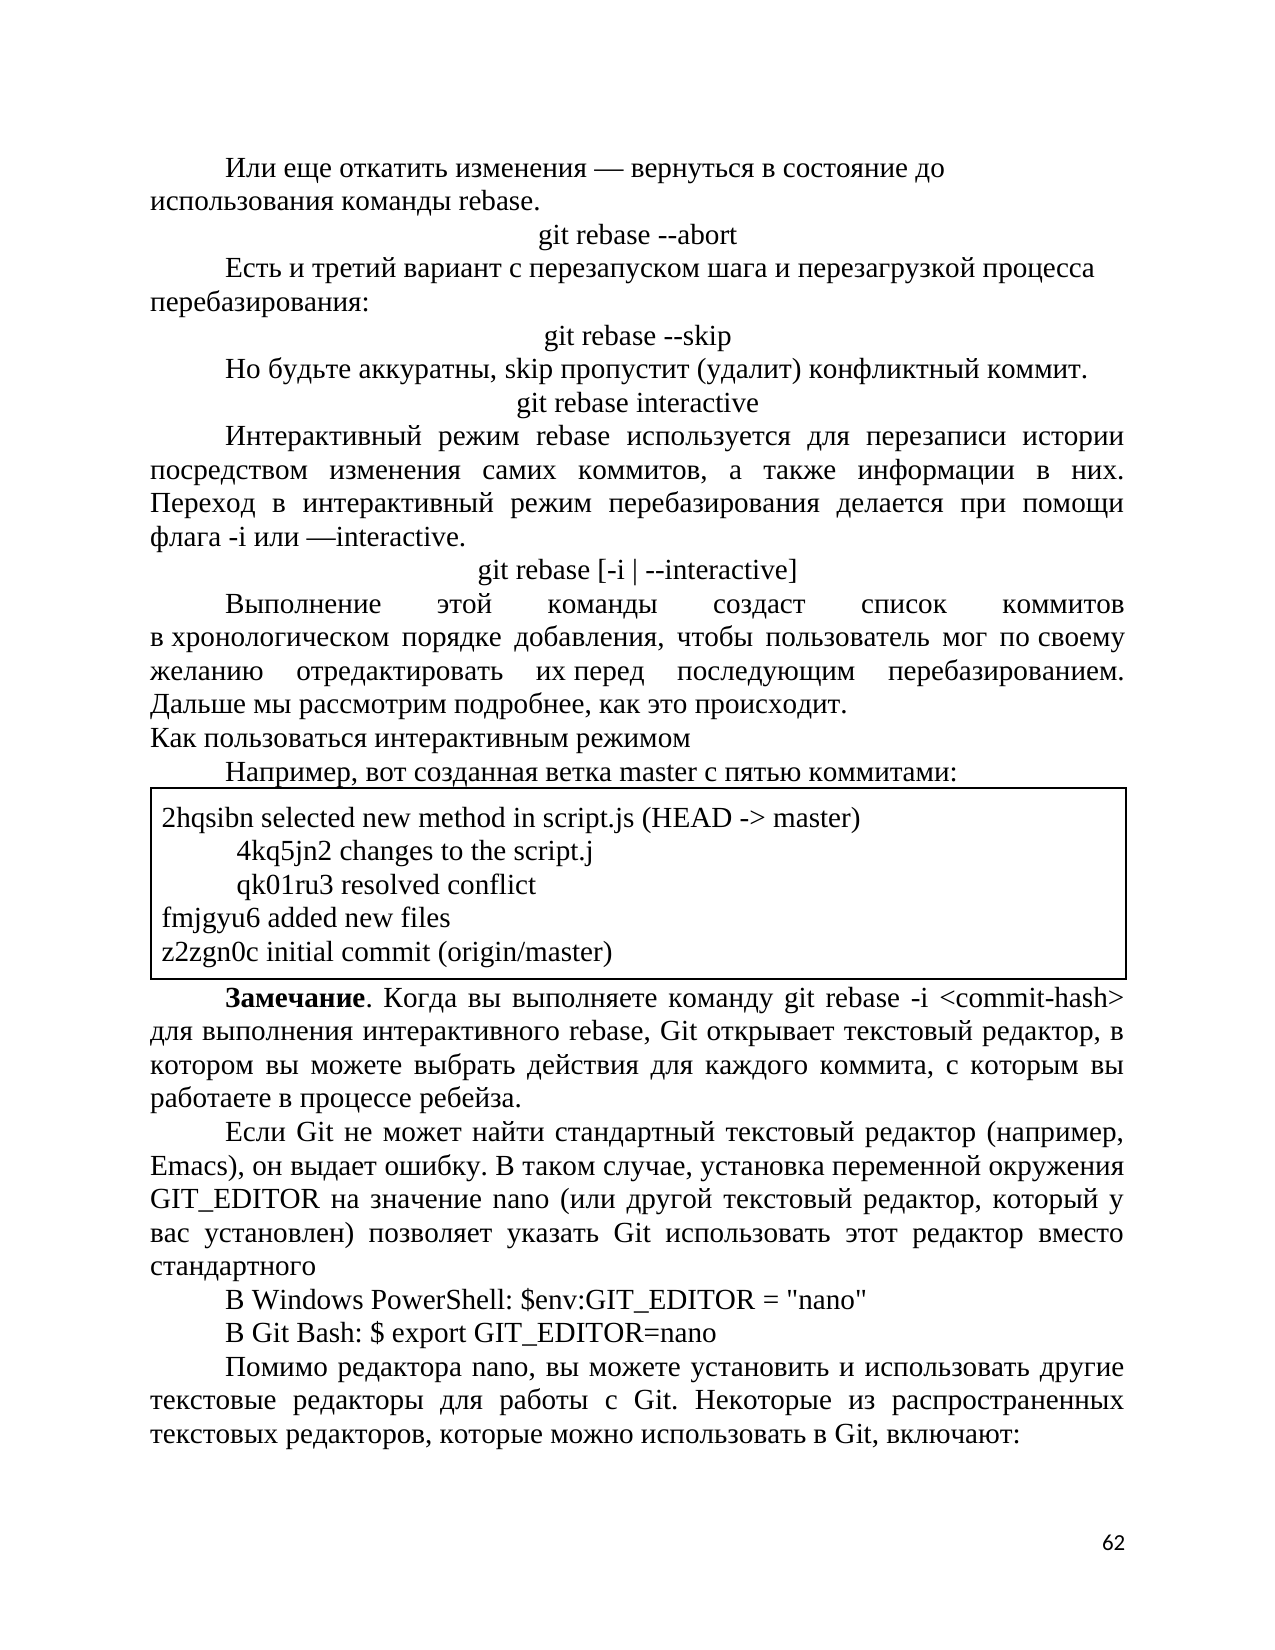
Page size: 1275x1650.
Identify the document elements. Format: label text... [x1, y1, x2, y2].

text Как пользоваться интерактивным режимом [150, 720, 1125, 754]
text В Git Bash: $ export GIT_EDITOR=nano [150, 1315, 1125, 1349]
text git rebase --abort [150, 217, 1125, 251]
text git rebase --skip [150, 318, 1125, 351]
text В Windows PowerShell: $env:GIT_EDITOR = "nano" [150, 1282, 1125, 1315]
text Замечание. Когда вы выполняете команду git rebase -i <commit-hash> для выполнения интерактивного rebase, Git открывает текстовый редактор, в котором вы можете выбрать действия для каждого коммита, с которым вы работаете в процессе ребейза. [150, 980, 1125, 1114]
text git rebase [-i | --interactive] [150, 552, 1125, 586]
text Интерактивный режим rebase используется для перезаписи истории посредством изменения самих коммитов, а также информации в них. Переход в интерактивный режим перебазирования делается при помощи флага -i или —interactive. [150, 418, 1125, 552]
text Если Git не может найти стандартный текстовый редактор (например, Emacs), он выдает ошибку. В таком случае, установка переменной окружения GIT_EDITOR на значение nano (или другой текстовый редактор, который у вас установлен) позволяет указать Git использовать этот редактор вместо стандартного [150, 1114, 1125, 1282]
text Но будьте аккуратны, skip пропустит (удалит) конфликтный коммит. [150, 351, 1125, 385]
text Есть и третий вариант с перезапуском шага и перезагрузкой процесса перебазирования: [150, 251, 1125, 318]
text git rebase interactive [150, 385, 1125, 418]
text Например, вот созданная ветка master с пятью коммитами: [150, 754, 1125, 787]
text Помимо редактора nano, вы можете установить и использовать другие текстовые редакторы для работы с Git. Некоторые из распространенных текстовых редакторов, которые можно использовать в Git, включают: [150, 1349, 1125, 1449]
table_header 2hqsibn selected new method in script.js (HEAD -> master) 4kq5jn2 changes to the script.j qk01ru3 resolved conflict fmjgyu6 added new files z2zgn0c initial commit (origin/master) [152, 789, 1125, 978]
text Выполнение этой команды создаст список коммитов в хронологическом порядке добавления, чтобы пользователь мог по своему желанию отредактировать их перед последующим перебазированием. Дальше мы рассмотрим подробнее, как это происходит. [150, 586, 1125, 720]
text Или еще откатить изменения — вернуться в состояние до использования команды rebase. [150, 150, 1125, 217]
